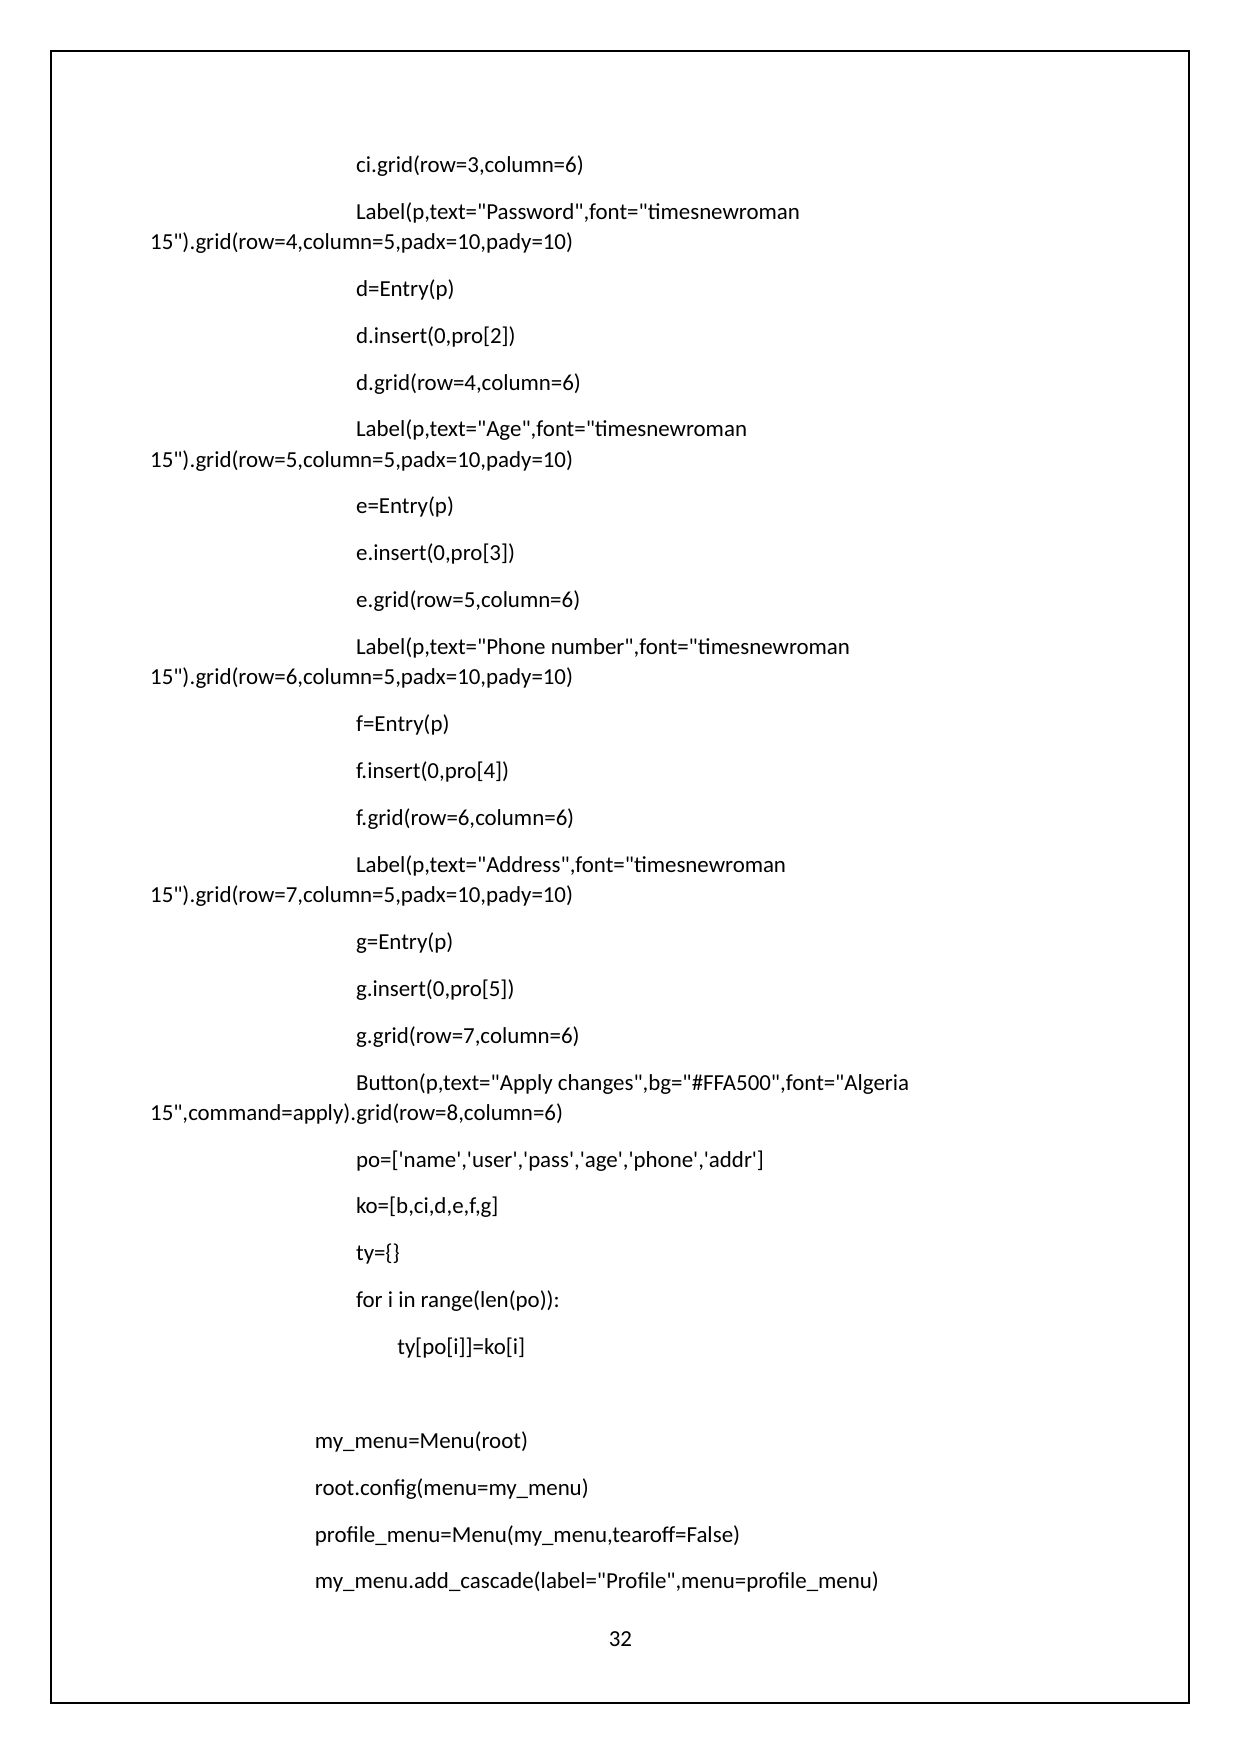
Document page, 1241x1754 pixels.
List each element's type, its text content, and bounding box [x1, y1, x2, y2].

text ty[po[i]]=ko[i] [150, 1332, 1090, 1360]
text g.insert(0,pro[5]) [150, 974, 1090, 1002]
text e.grid(row=5,column=6) [150, 585, 1090, 613]
text Label(p,text="Password",font="timesnewroman 15").grid(row=4,column=5,padx=10,pady=10) [150, 197, 1090, 255]
text my_menu=Menu(root) [150, 1426, 1090, 1454]
text e=Entry(p) [150, 492, 1090, 520]
text root.config(menu=my_menu) [150, 1473, 1090, 1501]
text f.grid(row=6,column=6) [150, 803, 1090, 831]
text ko=[b,ci,d,e,f,g] [150, 1192, 1090, 1220]
text d.insert(0,pro[2]) [150, 321, 1090, 349]
text Button(p,text="Apply changes",bg="#FFA500",font="Algeria 15",command=apply).grid(row=8,column=6) [150, 1068, 1090, 1126]
text Label(p,text="Phone number",font="timesnewroman 15").grid(row=6,column=5,padx=10,pady=10) [150, 632, 1090, 691]
text profile_menu=Menu(my_menu,tearoff=False) [150, 1520, 1090, 1548]
text d=Entry(p) [150, 274, 1090, 302]
text f=Entry(p) [150, 709, 1090, 737]
text ci.grid(row=3,column=6) [150, 150, 1090, 178]
text my_menu.add_cascade(label="Profile",menu=profile_menu) [150, 1567, 1090, 1595]
text Label(p,text="Address",font="timesnewroman 15").grid(row=7,column=5,padx=10,pady=10) [150, 850, 1090, 908]
text ty={} [150, 1238, 1090, 1267]
text for i in range(len(po)): [150, 1285, 1090, 1313]
text g.grid(row=7,column=6) [150, 1021, 1090, 1049]
text po=['name','user','pass','age','phone','addr'] [150, 1145, 1090, 1173]
text d.grid(row=4,column=6) [150, 368, 1090, 396]
text f.insert(0,pro[4]) [150, 756, 1090, 784]
text Label(p,text="Age",font="timesnewroman 15").grid(row=5,column=5,padx=10,pady=10) [150, 414, 1090, 473]
text g=Entry(p) [150, 927, 1090, 955]
text e.insert(0,pro[3]) [150, 538, 1090, 567]
